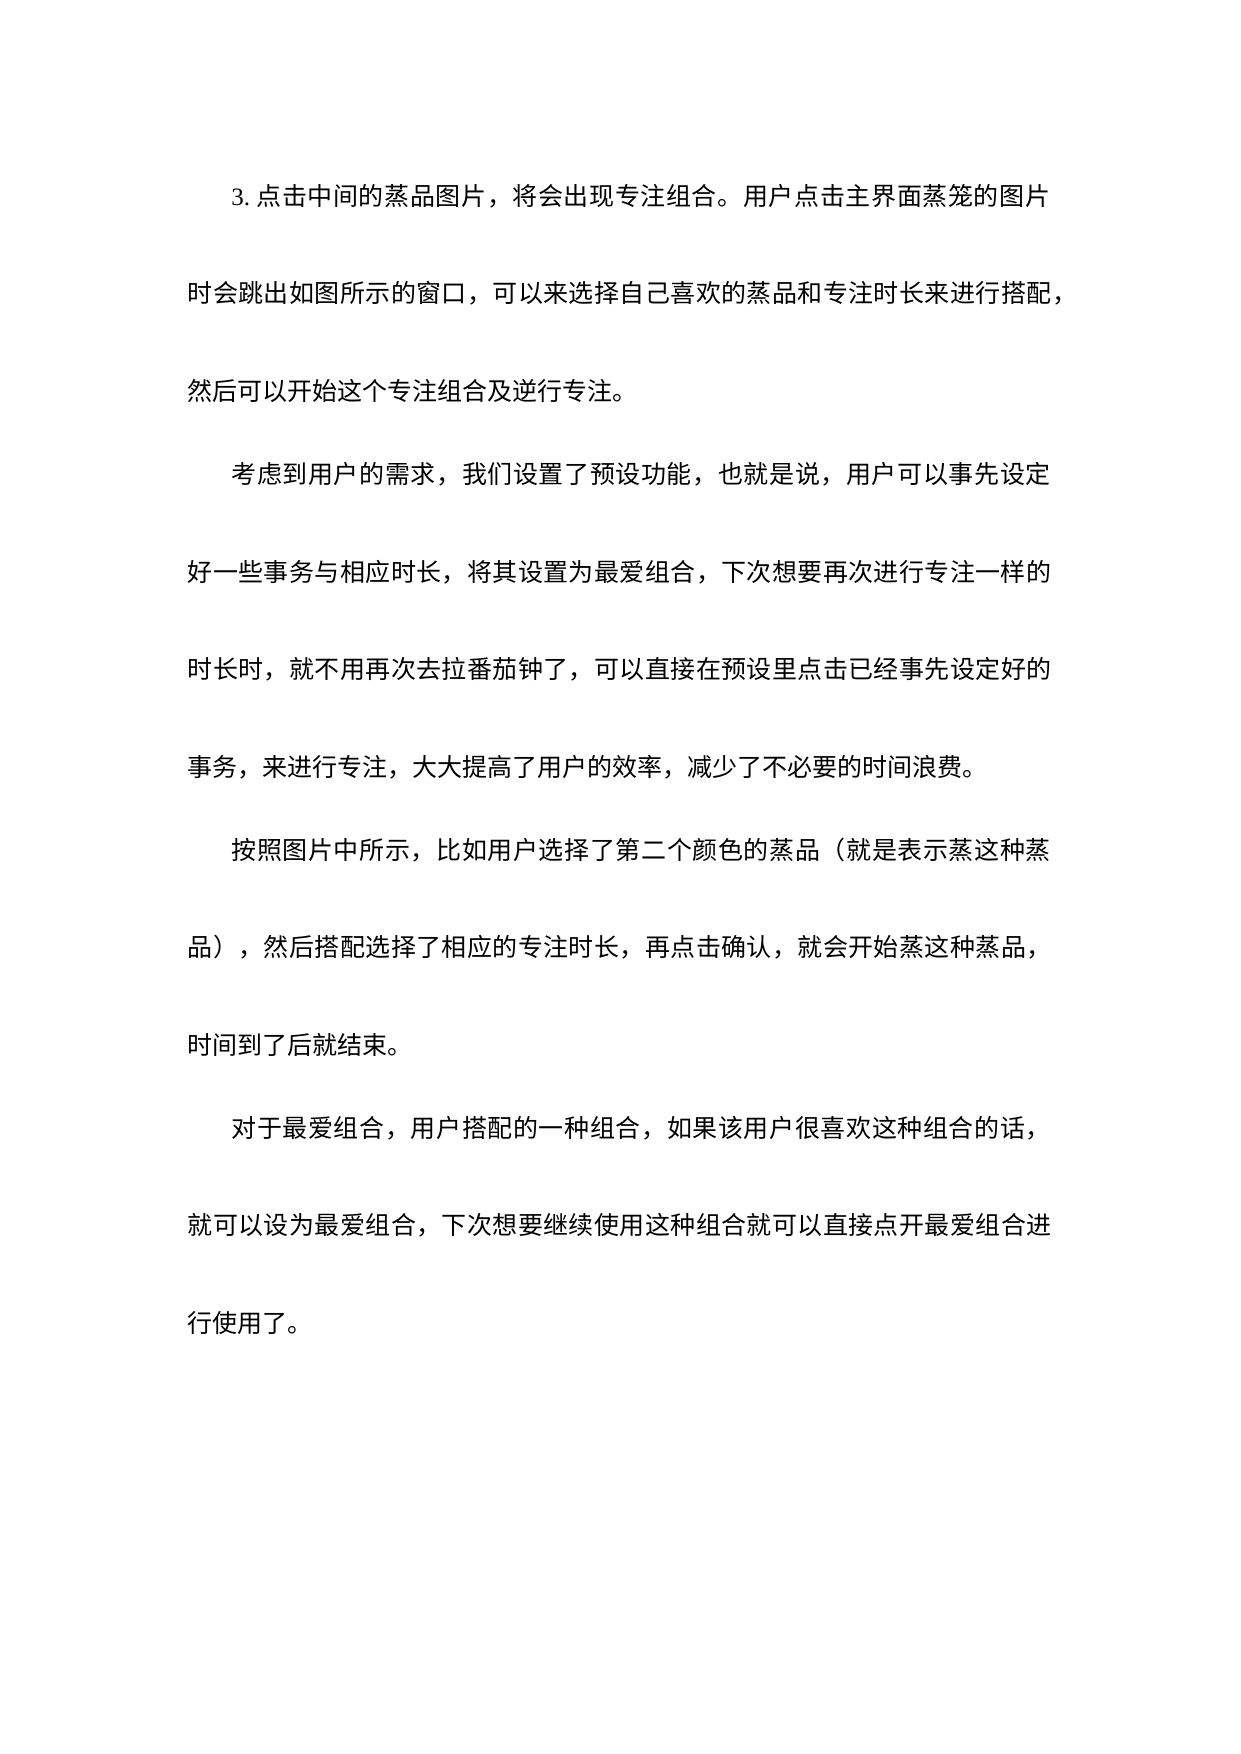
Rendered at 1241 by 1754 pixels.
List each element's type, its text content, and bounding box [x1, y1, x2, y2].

text 对于最爱组合，用户搭配的一种组合，如果该用户很喜欢这种组合的话，就可以设为最爱组合，下次想要继续使用这种组合就可以直接点开最爱组合进行使用了。 [187, 1094, 1053, 1354]
text 考虑到用户的需求，我们设置了预设功能，也就是说，用户可以事先设定好一些事务与相应时长，将其设置为最爱组合，下次想要再次进行专注一样的时长时，就不用再次去拉番茄钟了，可以直接在预设里点击已经事先设定好的事务，来进行专注，大大提高了用户的效率，减少了不必要的时间浪费。 [187, 440, 1053, 798]
text 按照图片中所示，比如用户选择了第二个颜色的蒸品（就是表示蒸这种蒸品），然后搭配选择了相应的专注时长，再点击确认，就会开始蒸这种蒸品，时间到了后就结束。 [187, 816, 1053, 1076]
list 点击中间的蒸品图片，将会出现专注组合。用户点击主界面蒸笼的图片时会跳出如图所示的窗口，可以来选择自己喜欢的蒸品和专注时长来进行搭配，然后可以开始这个专注组合及逆行专注。 [187, 162, 1053, 422]
